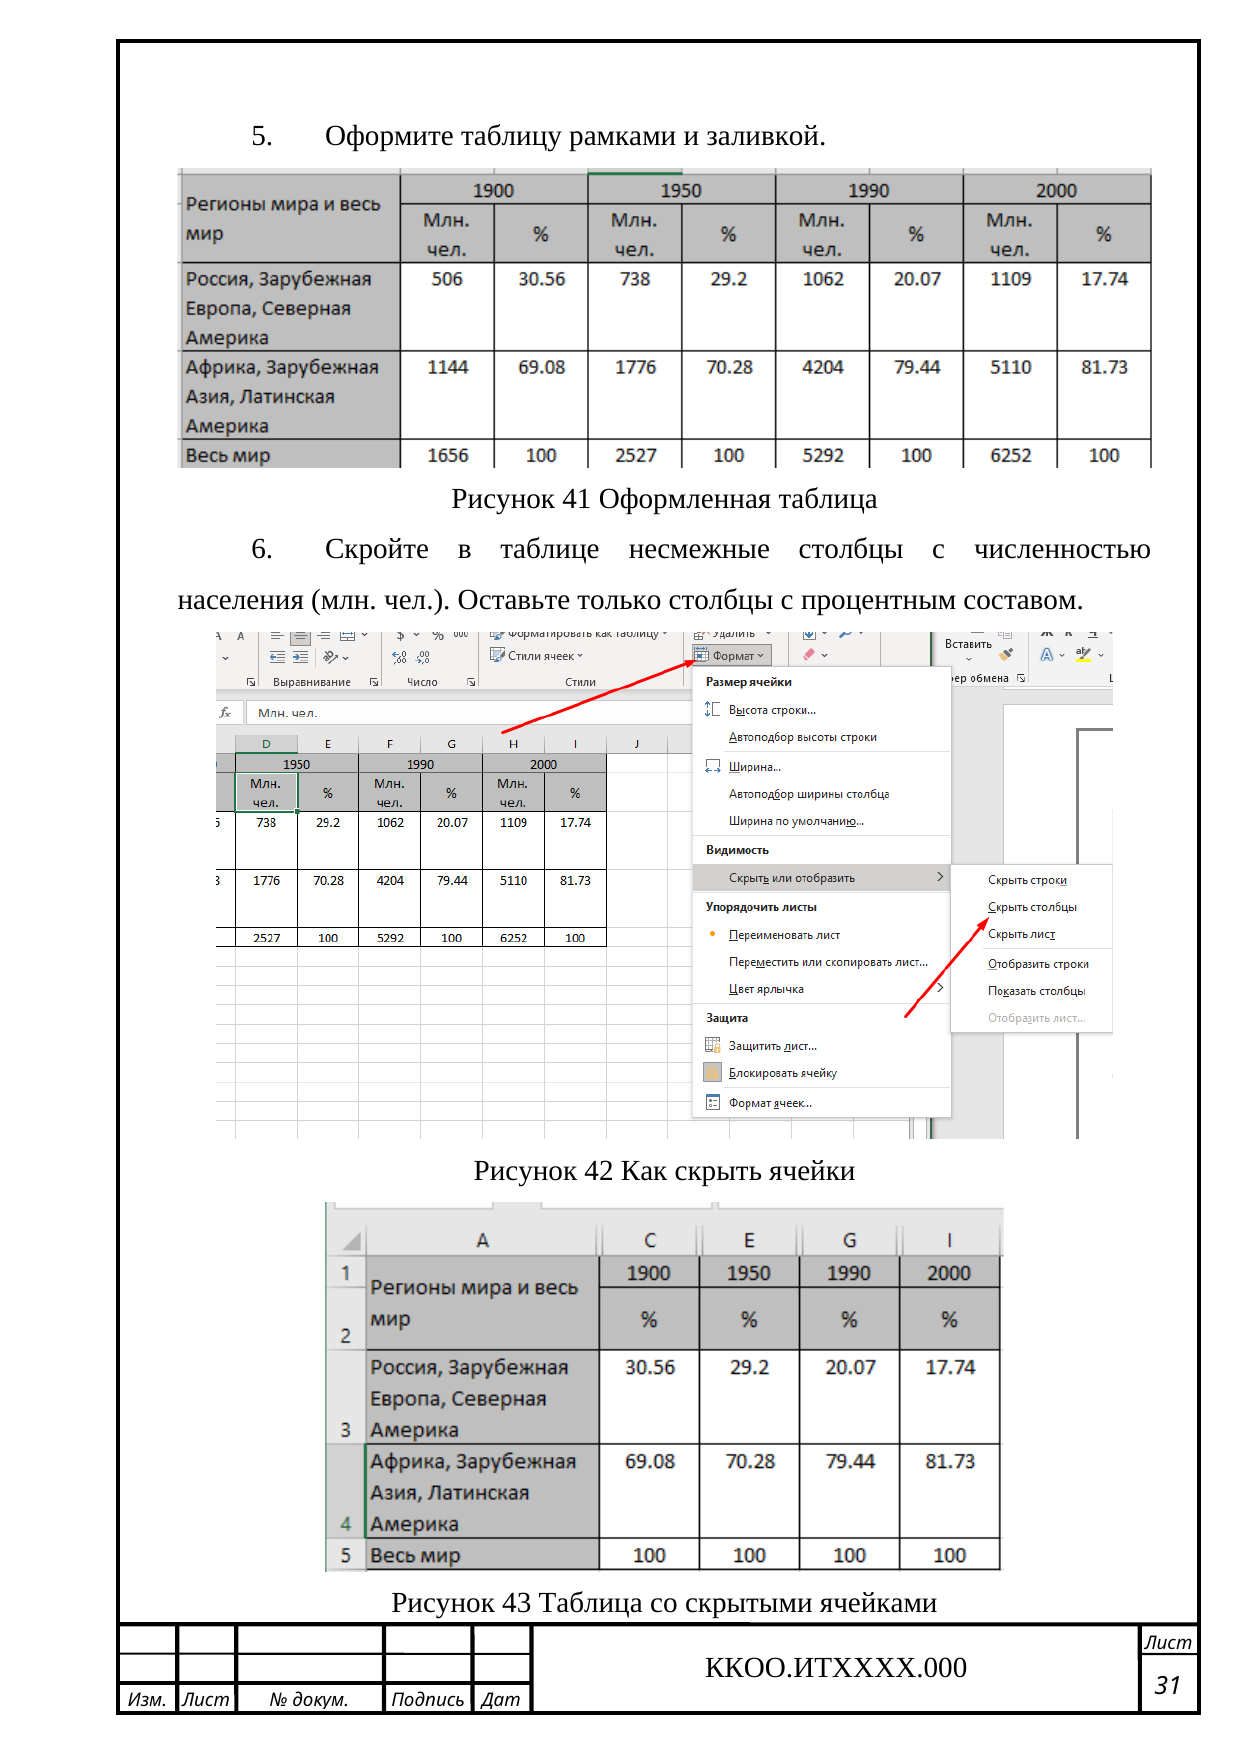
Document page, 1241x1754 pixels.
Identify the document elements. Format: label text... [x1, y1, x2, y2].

text Рисунок 42 Как скрыть ячейки [177, 1153, 1152, 1186]
text Рисунок 43 Таблица со скрытыми ячейками [177, 1586, 1152, 1619]
picture [177, 168, 1152, 468]
picture [325, 1202, 1004, 1572]
list Оформите таблицу рамками и заливкой. [177, 118, 1152, 152]
text Рисунок 41 Оформленная таблица [177, 481, 1152, 515]
list Скройте в таблице несмежные столбцы с численностью населения (млн. чел.). Оставьте только столбцы с процентным составом. [177, 532, 1152, 616]
picture [216, 632, 1113, 1139]
